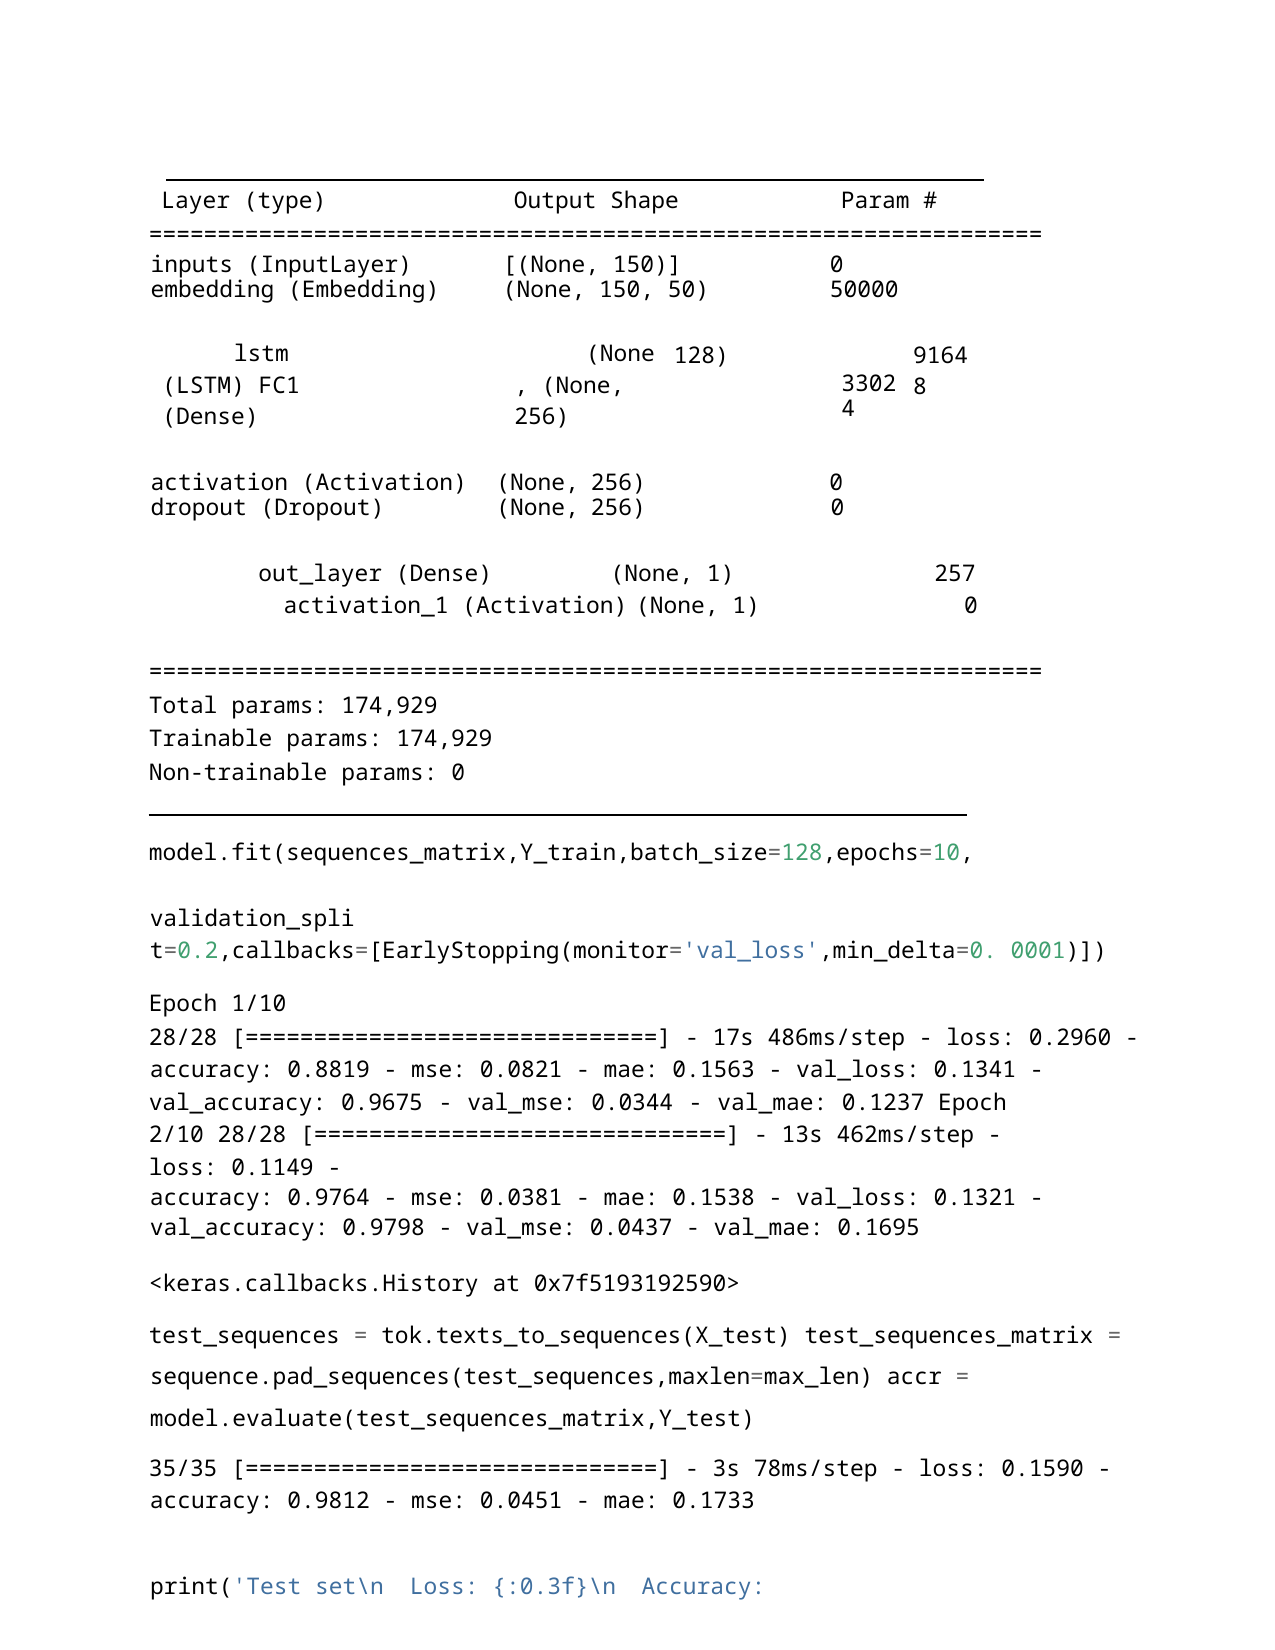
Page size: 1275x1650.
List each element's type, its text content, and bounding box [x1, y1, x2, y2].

text Epoch 1/10 [148, 987, 1150, 1018]
table_cell (None, 150, 50) [471, 279, 777, 304]
text Trainable params: 174,929 [148, 722, 1150, 753]
text ================================================================= [148, 655, 1150, 686]
text ================================================================= [148, 218, 1150, 249]
text accuracy: 0.8819 - mse: 0.0821 - mae: 0.1563 - val_loss: 0.1341 - val_accuracy: 0.9675 - val_mse: 0.0344 - val_mae: 0.1237 Epoch 2/10 28/28 [==============================] - 13s 462ms/step - loss: 0.1149 - [148, 1053, 1056, 1182]
table_cell 256) [584, 431, 668, 497]
table_cell lstm (LSTM) FC1 (Dense) [145, 305, 471, 431]
table_cell 0 [668, 431, 981, 497]
table_cell 0 [668, 497, 981, 522]
text model.fit(sequences_matrix,Y_train,batch_size=128,epochs=10, [148, 836, 1150, 867]
table_cell activation (Activation) [145, 431, 471, 497]
text activation_1 (Activation) (None, 1) 0 [283, 589, 1150, 621]
text test_sequences = tok.texts_to_sequences(X_test) test_sequences_matrix = sequence.pad_sequences(test_sequences,maxlen=max_len) accr = model.evaluate(test_sequences_matrix,Y_test) [148, 1319, 1150, 1433]
table_cell 256) [584, 497, 668, 522]
table_header 0 [777, 254, 981, 279]
table_header inputs (InputLayer) [145, 254, 471, 279]
table_cell 50000 [777, 279, 981, 304]
text 28/28 [==============================] - 17s 486ms/step - loss: 0.2960 - [148, 1021, 1150, 1052]
text 35/35 [==============================] - 3s 78ms/step - loss: 0.1590 - [148, 1452, 1150, 1483]
text print('Test set\n Loss: {:0.3f}\n Accuracy: [150, 1574, 1150, 1600]
table_header [(None, 150)] [471, 254, 777, 279]
table_cell 33024 [777, 305, 904, 431]
text accuracy: 0.9812 - mse: 0.0451 - mae: 0.1733 [149, 1484, 1150, 1515]
table_cell 91648 [904, 305, 981, 431]
text Layer (type) Output Shape Param # [161, 184, 1150, 215]
text validation_split=0.2,callbacks=[EarlyStopping(monitor='val_loss',min_delta=0. 0001)]) [149, 902, 1150, 966]
text Non-trainable params: 0 [148, 756, 1150, 787]
table_cell embedding (Embedding) [145, 279, 471, 304]
text val_accuracy: 0.9798 - val_mse: 0.0437 - val_mae: 0.1695 [149, 1211, 1150, 1243]
text out_layer (Dense) (None, 1) 257 [258, 557, 1150, 588]
table_cell (None, (None, 256) [471, 305, 668, 431]
table_cell dropout (Dropout) [145, 497, 471, 522]
text accuracy: 0.9764 - mse: 0.0381 - mae: 0.1538 - val_loss: 0.1321 - [149, 1184, 1150, 1210]
text <keras.callbacks.History at 0x7f5193192590> [148, 1267, 1150, 1298]
table_cell (None, [471, 497, 584, 522]
table_cell (None, [471, 431, 584, 497]
text Total params: 174,929 [148, 689, 1150, 720]
table_cell 128) [668, 305, 777, 431]
